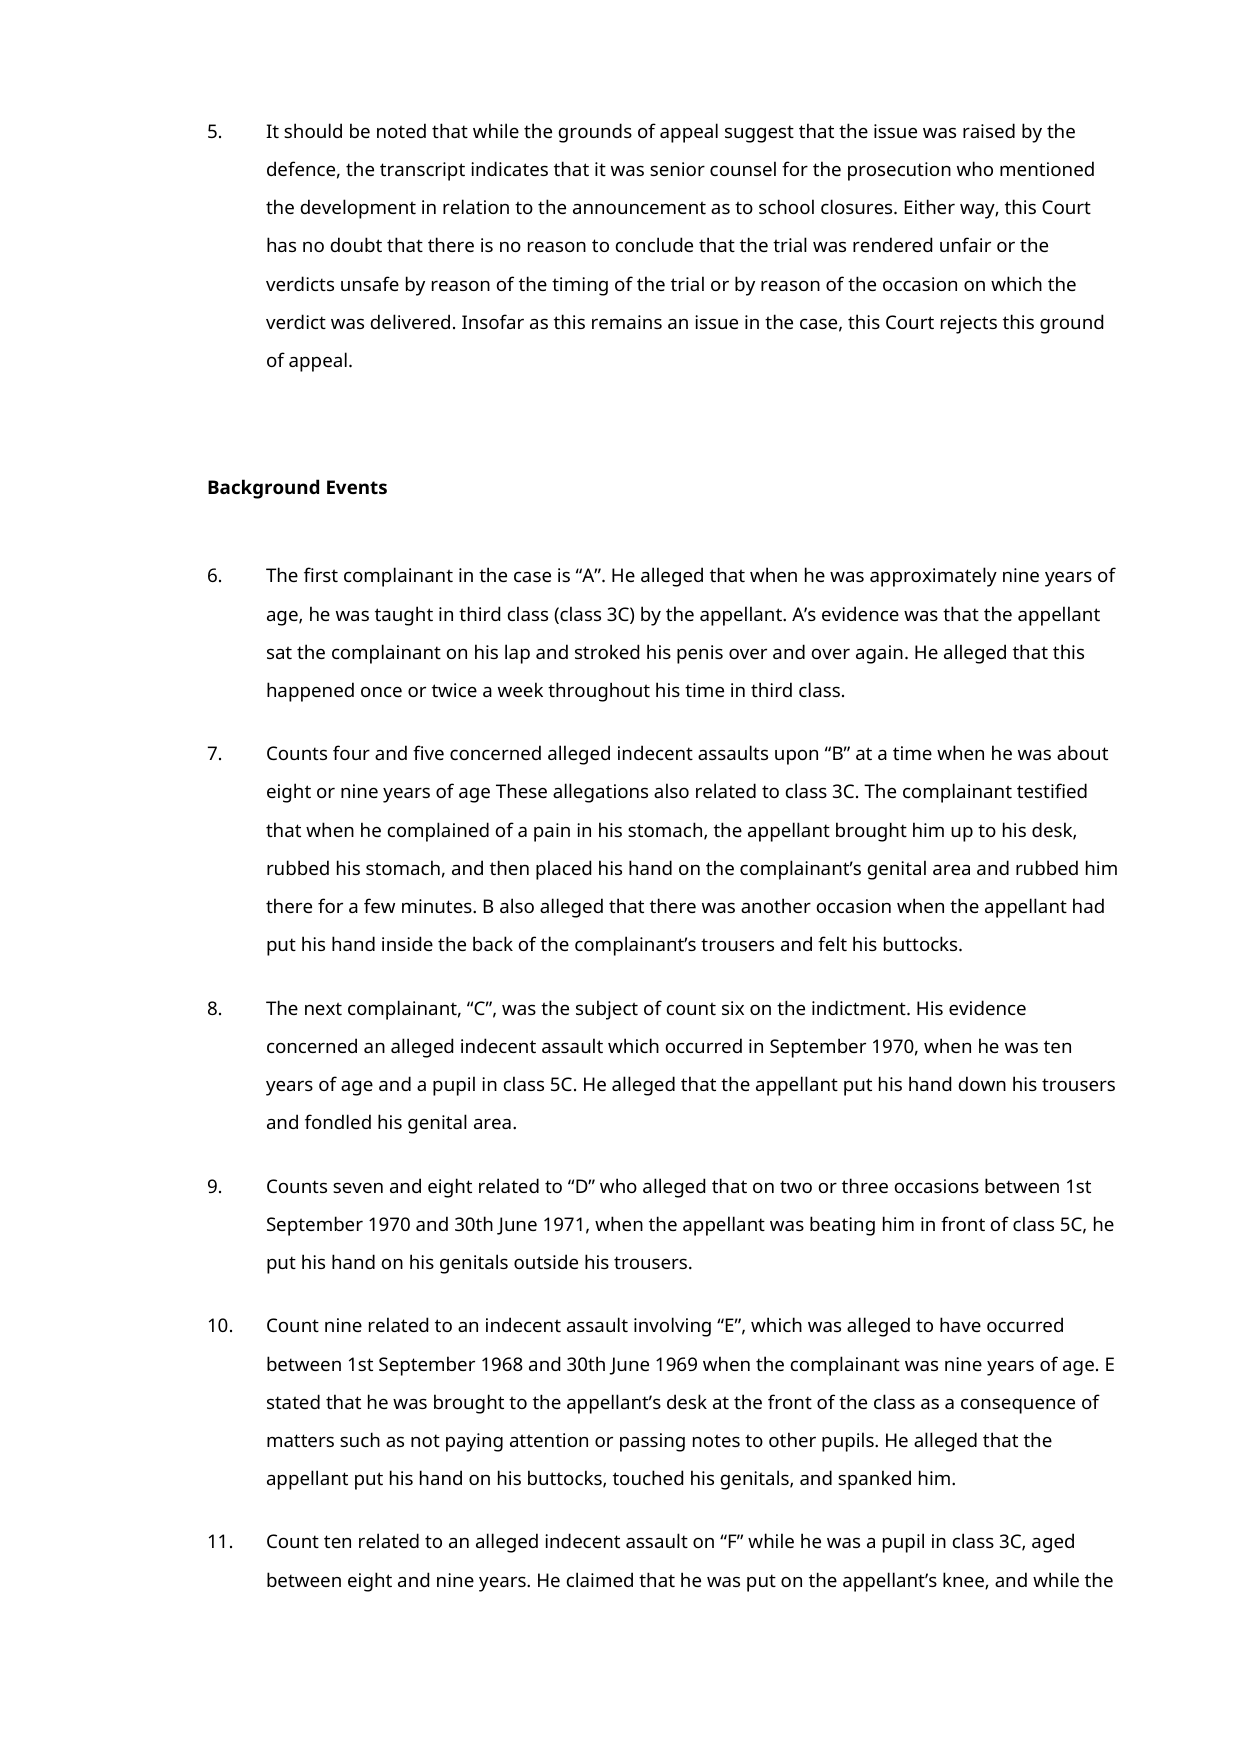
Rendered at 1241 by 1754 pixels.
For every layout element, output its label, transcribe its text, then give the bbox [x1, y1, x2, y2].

text 10. Count nine related to an indecent assault involving “E”, which was alleged to have occurred between 1st September 1968 and 30th June 1969 when the complainant was nine years of age. E stated that he was brought to the appellant’s desk at the front of the class as a consequence of matters such as not paying attention or passing notes to other pupils. He alleged that the appellant put his hand on his buttocks, touched his genitals, and spanked him. [207, 1313, 1122, 1491]
text 8. The next complainant, “C”, was the subject of count six on the indictment. His evidence concerned an alleged indecent assault which occurred in September 1970, when he was ten years of age and a pupil in class 5C. He alleged that the appellant put his hand down his trousers and fondled his genital area. [207, 995, 1122, 1135]
subtitle Background Events [207, 474, 1122, 499]
text 9. Counts seven and eight related to “D” who alleged that on two or three occasions between 1st September 1970 and 30th June 1971, when the appellant was beating him in front of class 5C, he put his hand on his genitals outside his trousers. [207, 1173, 1122, 1275]
text 5. It should be noted that while the grounds of appeal suggest that the issue was raised by the defence, the transcript indicates that it was senior counsel for the prosecution who mentioned the development in relation to the announcement as to school closures. Either way, this Court has no doubt that there is no reason to conclude that the trial was rendered unfair or the verdicts unsafe by reason of the timing of the trial or by reason of the occasion on which the verdict was delivered. Insofar as this remains an issue in the case, this Court rejects this ground of appeal. [207, 118, 1122, 373]
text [207, 1529, 1122, 1592]
text 7. Counts four and five concerned alleged indecent assaults upon “B” at a time when he was about eight or nine years of age These allegations also related to class 3C. The complainant testified that when he complained of a pain in his stomach, the appellant brought him up to his desk, rubbed his stomach, and then placed his hand on the complainant’s genital area and rubbed him there for a few minutes. B also alleged that there was another occasion when the appellant had put his hand inside the back of the complainant’s trousers and felt his buttocks. [207, 741, 1122, 957]
text 6. The first complainant in the case is “A”. He alleged that when he was approximately nine years of age, he was taught in third class (class 3C) by the appellant. A’s evidence was that the appellant sat the complainant on his lap and stroked his penis over and over again. He alleged that this happened once or twice a week throughout his time in third class. [207, 563, 1122, 703]
